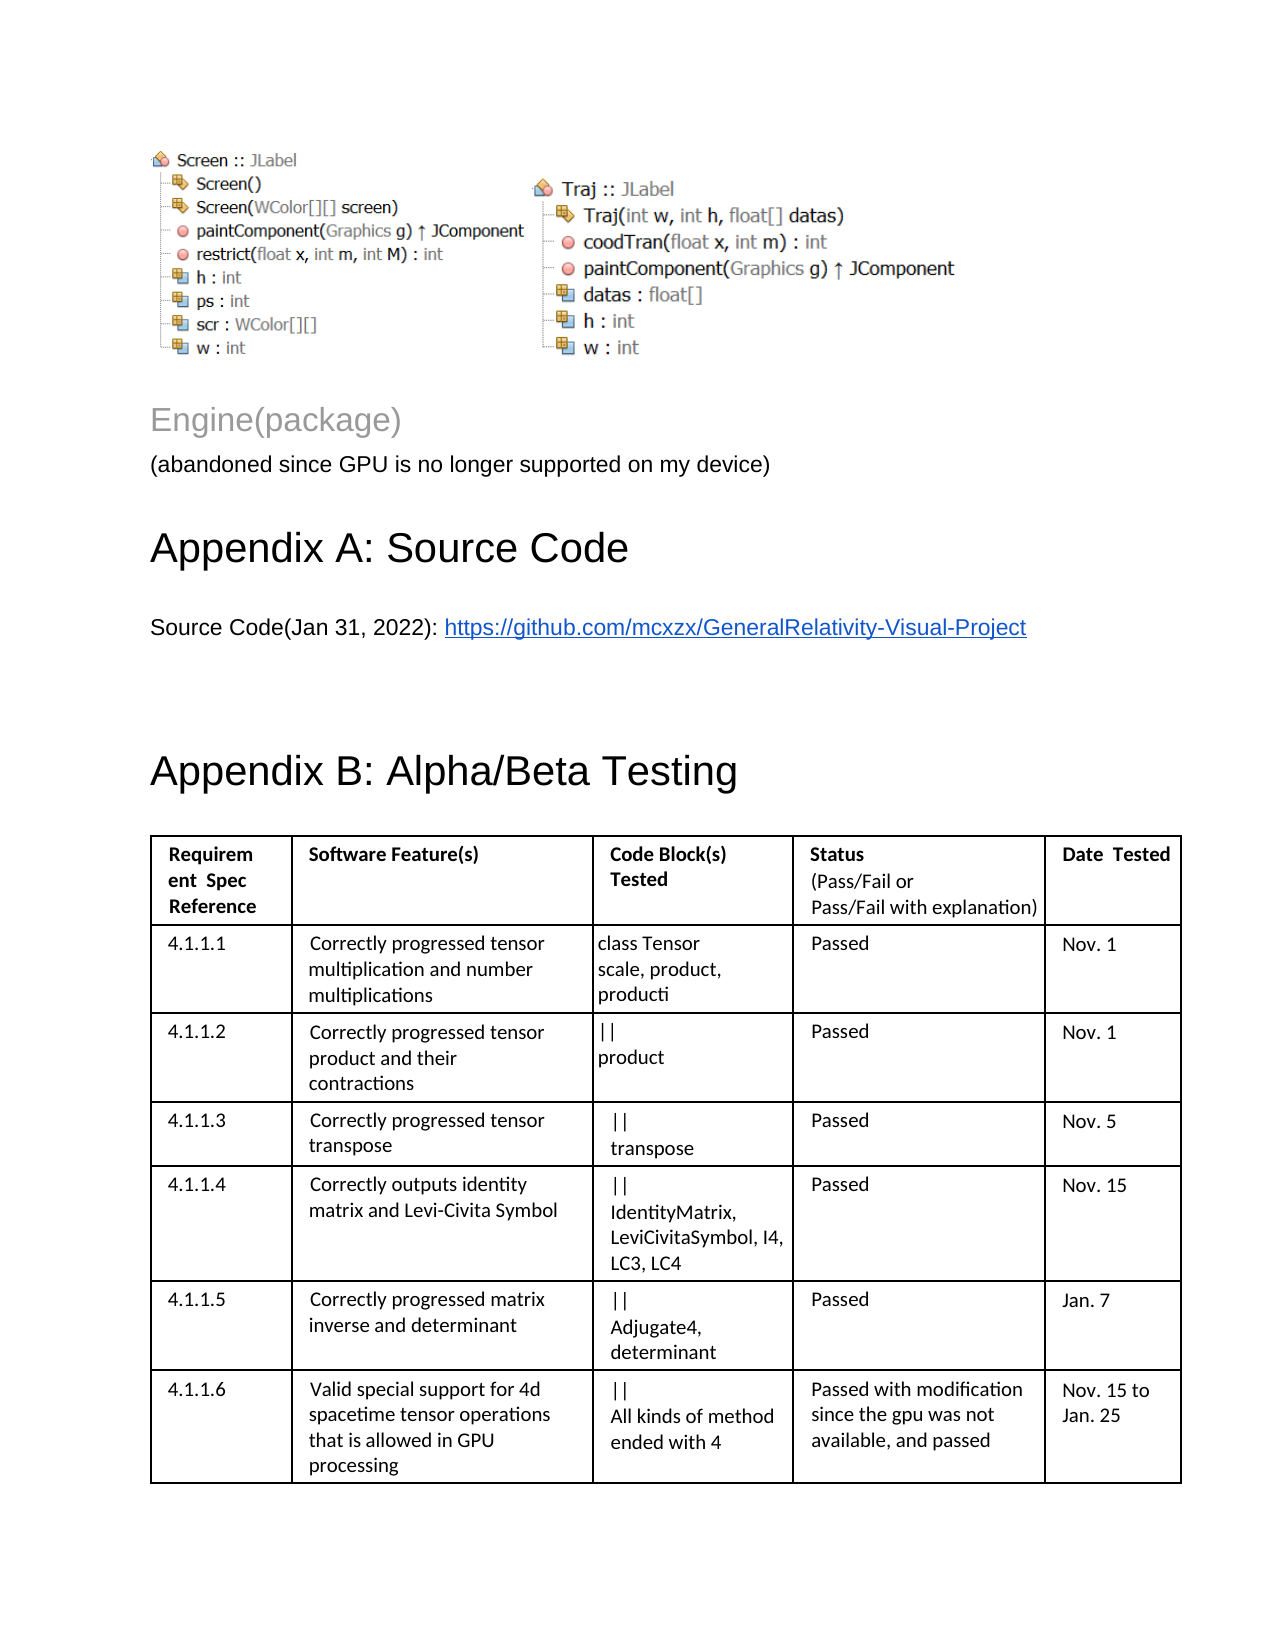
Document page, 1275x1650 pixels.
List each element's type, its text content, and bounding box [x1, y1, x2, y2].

table_cell Correctly progressed tensor product and their contractions [293, 1014, 592, 1101]
table_cell Passed [794, 1167, 1044, 1280]
table_cell 4.1.1.5 [152, 1282, 291, 1369]
table_cell Nov. 15 [1046, 1167, 1180, 1280]
table_cell 4.1.1.6 [152, 1371, 291, 1482]
table_cell || transpose [594, 1103, 792, 1165]
table_cell Nov. 1 [1046, 1014, 1180, 1101]
table_cell Passed with modification since the gpu was not available, and passed [794, 1371, 1044, 1482]
table_cell 4.1.1.3 [152, 1103, 291, 1165]
table_cell Correctly progressed tensor transpose [293, 1103, 592, 1165]
table_cell Jan. 7 [1046, 1282, 1180, 1369]
table_cell Passed [794, 1282, 1044, 1369]
table_header Status (Pass/Fail or Pass/Fail with explanation) [794, 837, 1044, 924]
table_cell Nov. 5 [1046, 1103, 1180, 1165]
table_cell || product [594, 1014, 792, 1101]
table_cell Nov. 15 to Jan. 25 [1046, 1371, 1180, 1482]
table_cell 4.1.1.1 [152, 926, 291, 1012]
table_cell 4.1.1.4 [152, 1167, 291, 1280]
subtitle Appendix B: Alpha/Beta Testing [150, 746, 1125, 794]
text (abandoned since GPU is no longer supported on my device) [150, 451, 1125, 478]
table_header Requirement Spec Reference [152, 837, 291, 924]
subtitle Engine(package) [150, 401, 1125, 439]
table_cell Correctly progressed tensor multiplication and number multiplications [293, 926, 592, 1012]
table_header Date Tested [1046, 837, 1180, 924]
table_cell class Tensor scale, product, producti [594, 926, 792, 1012]
table_cell Correctly outputs identity matrix and Levi-Civita Symbol [293, 1167, 592, 1280]
picture [150, 150, 960, 360]
table_header Code Block(s) Tested [594, 837, 792, 924]
table_cell 4.1.1.2 [152, 1014, 291, 1101]
table_cell Correctly progressed matrix inverse and determinant [293, 1282, 592, 1369]
table_cell Passed [794, 926, 1044, 1012]
table_cell Passed [794, 1103, 1044, 1165]
table_cell || Adjugate4, determinant [594, 1282, 792, 1369]
table_cell Valid special support for 4d spacetime tensor operations that is allowed in GPU processing [293, 1371, 592, 1482]
subtitle Appendix A: Source Code [150, 523, 1125, 571]
table_cell Nov. 1 [1046, 926, 1180, 1012]
table_cell Passed [794, 1014, 1044, 1101]
text Source Code(Jan 31, 2022): https://github.com/mcxzx/GeneralRelativity-Visual-Project [150, 614, 1125, 640]
table_cell || IdentityMatrix, LeviCivitaSymbol, I4, LC3, LC4 [594, 1167, 792, 1280]
table_cell || All kinds of method ended with 4 [594, 1371, 792, 1482]
table_header Software Feature(s) [293, 837, 592, 924]
